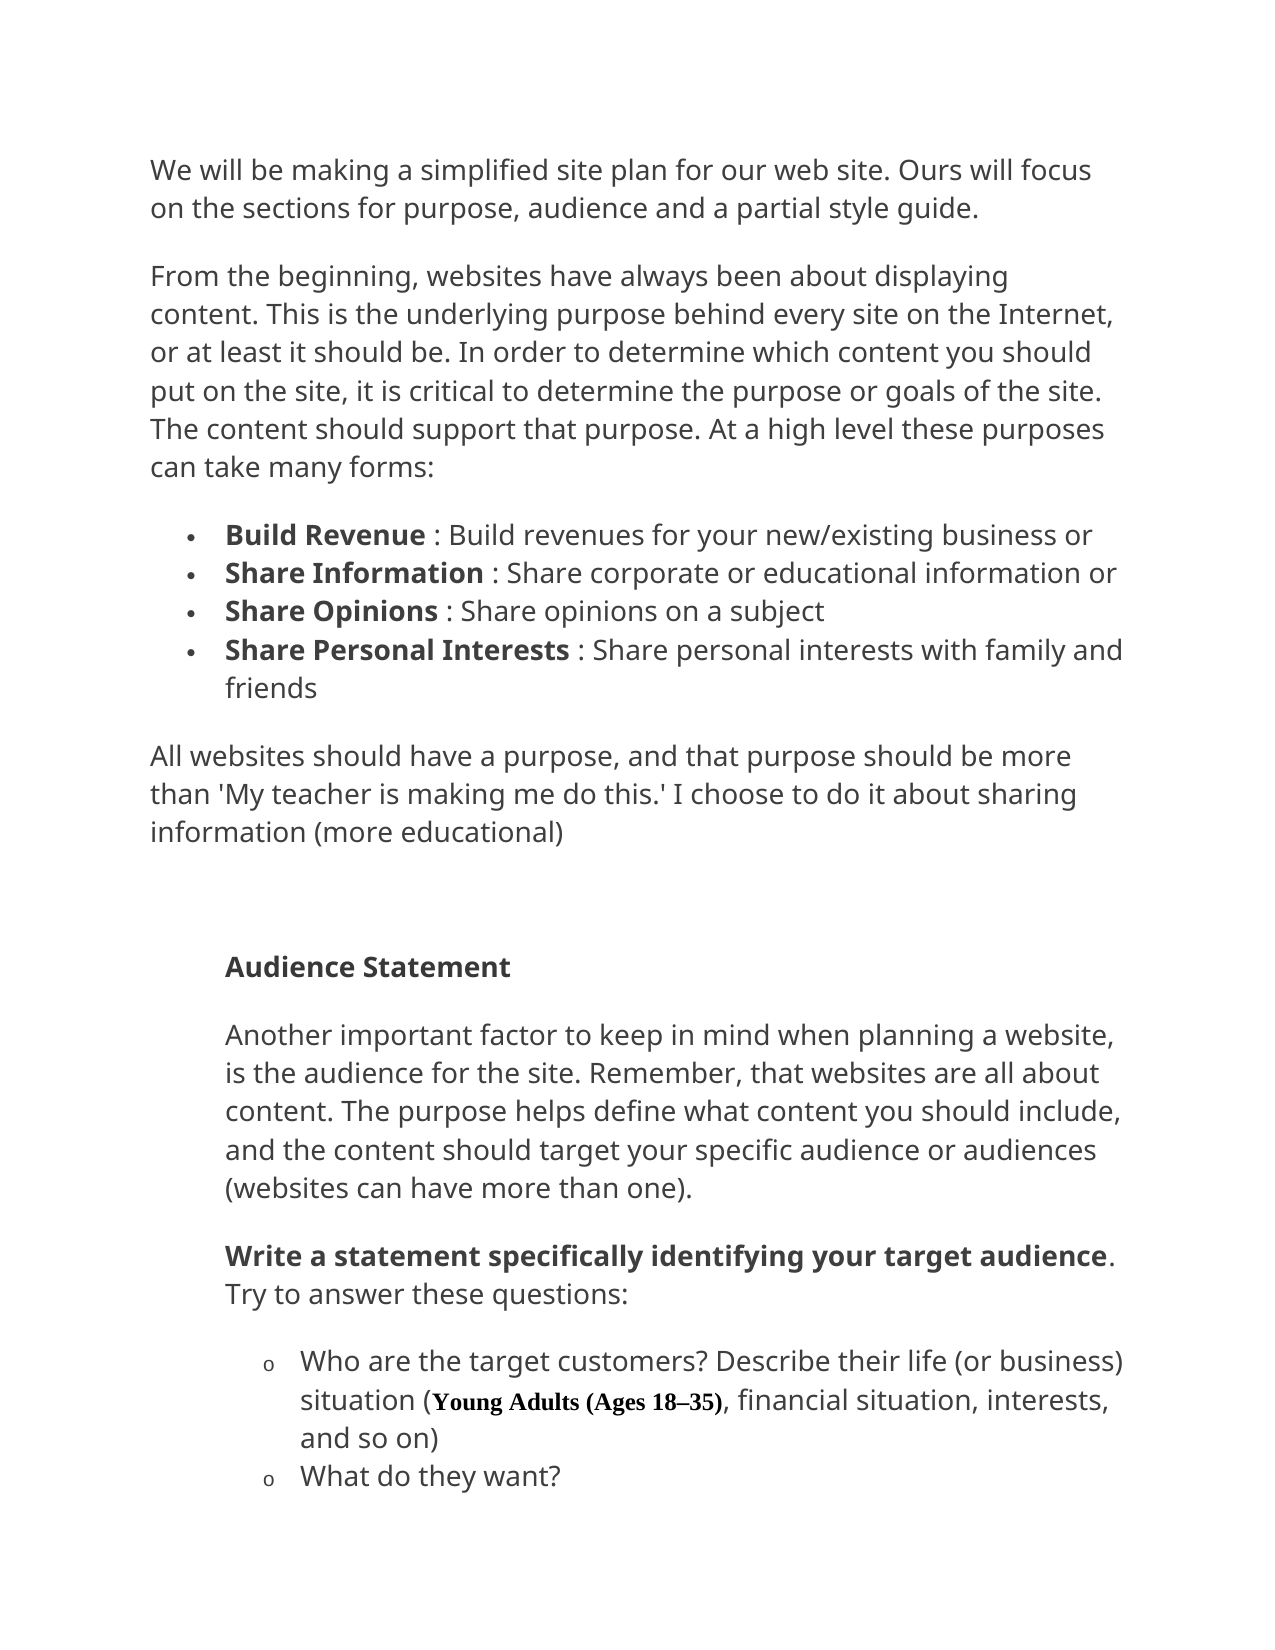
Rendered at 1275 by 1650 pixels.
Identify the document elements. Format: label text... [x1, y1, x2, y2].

list What do they want? [262, 1457, 1125, 1495]
text All websites should have a purpose, and that purpose should be more than 'My teacher is making me do this.' I choose to do it about sharing information (more educational) [150, 736, 1125, 851]
text From the beginning, websites have always been about displaying content. This is the underlying purpose behind every site on the Internet, or at least it should be. In order to determine which content you should put on the site, it is critical to determine the purpose or goals of the site. The content should support that purpose. At a high level these purposes can take many forms: [150, 256, 1125, 486]
list Share Personal Interests : Share personal interests with family and friends [187, 630, 1125, 707]
text We will be making a simplified site plan for our web site. Ours will focus on the sections for purpose, audience and a partial style guide. [150, 150, 1125, 227]
text Write a statement specifically identifying your target audience. Try to answer these questions: [225, 1236, 1125, 1312]
text Audience Statement [225, 947, 1125, 986]
list Who are the target customers? Describe their life (or business) situation (Young Adults (Ages 18–35), financial situation, interests, and so on) [262, 1342, 1125, 1457]
list Share Opinions : Share opinions on a subject [187, 592, 1125, 630]
list Build Revenue : Build revenues for your new/existing business or [187, 515, 1125, 553]
list Share Information : Share corporate or educational information or [187, 553, 1125, 592]
text Another important factor to keep in mind when planning a website, is the audience for the site. Remember, that websites are all about content. The purpose helps define what content you should include, and the content should target your specific audience or audiences (websites can have more than one). [225, 1015, 1125, 1207]
